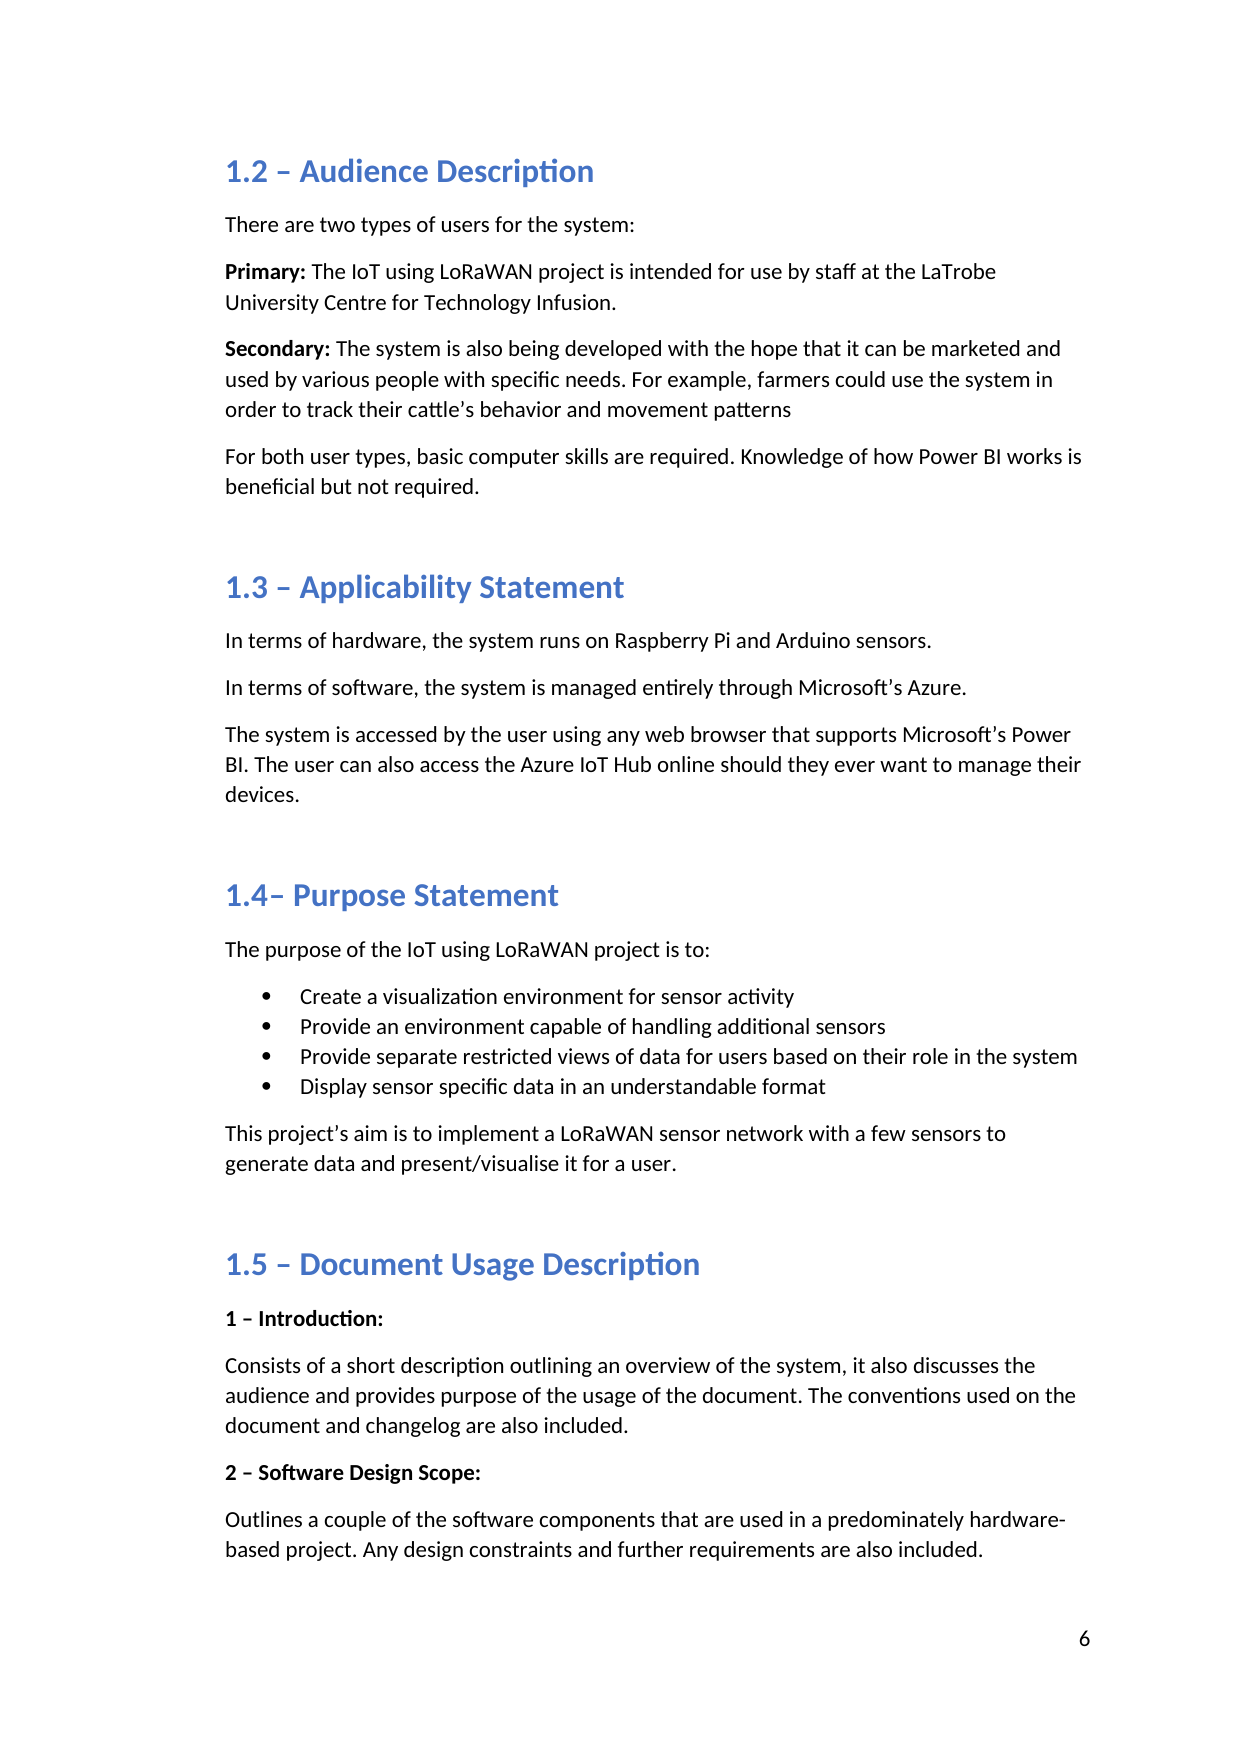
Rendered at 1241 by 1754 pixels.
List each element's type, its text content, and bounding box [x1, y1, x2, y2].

text Primary: The IoT using LoRaWAN project is intended for use by staff at the LaTrobe University Centre for Technology Infusion. [225, 257, 1090, 316]
text This project’s aim is to implement a LoRaWAN sensor network with a few sensors to generate data and present/visualise it for a user. [150, 1119, 1090, 1178]
text 1.5 – Document Usage Description [150, 1243, 1090, 1284]
list Display sensor specific data in an understandable format [262, 1072, 1090, 1101]
text Consists of a short description outlining an overview of the system, it also discusses the audience and provides purpose of the usage of the document. The conventions used on the document and changelog are also included. [225, 1351, 1090, 1439]
text 1.2 – Audience Description [225, 150, 1090, 191]
text In terms of hardware, the system runs on Raspberry Pi and Arduino sensors. [225, 626, 1090, 654]
list Provide an environment capable of handling additional sensors [262, 1012, 1090, 1040]
list Create a visualization environment for sensor activity [262, 982, 1090, 1010]
text 2 – Software Design Scope: [225, 1458, 1090, 1486]
text 1 – Introduction: [225, 1304, 1090, 1332]
list Provide separate restricted views of data for users based on their role in the system [262, 1042, 1090, 1070]
text The system is accessed by the user using any web browser that supports Microsoft’s Power BI. The user can also access the Azure IoT Hub online should they ever want to manage their devices. [225, 720, 1090, 809]
text There are two types of users for the system: [225, 211, 1090, 239]
text Secondary: The system is also being developed with the hope that it can be marketed and used by various people with specific needs. For example, farmers could use the system in order to track their cattle’s behavior and movement patterns [225, 334, 1090, 423]
text The purpose of the IoT using LoRaWAN project is to: [150, 935, 1090, 963]
text For both user types, basic computer skills are required. Knowledge of how Power BI works is beneficial but not required. [225, 442, 1090, 500]
text Outlines a couple of the software components that are used in a predominately hardware-based project. Any design constraints and further requirements are also included. [225, 1505, 1090, 1563]
text 1.3 – Applicability Statement [225, 566, 1090, 607]
list – Purpose Statement [225, 874, 1090, 915]
text In terms of software, the system is managed entirely through Microsoft’s Azure. [225, 673, 1090, 701]
